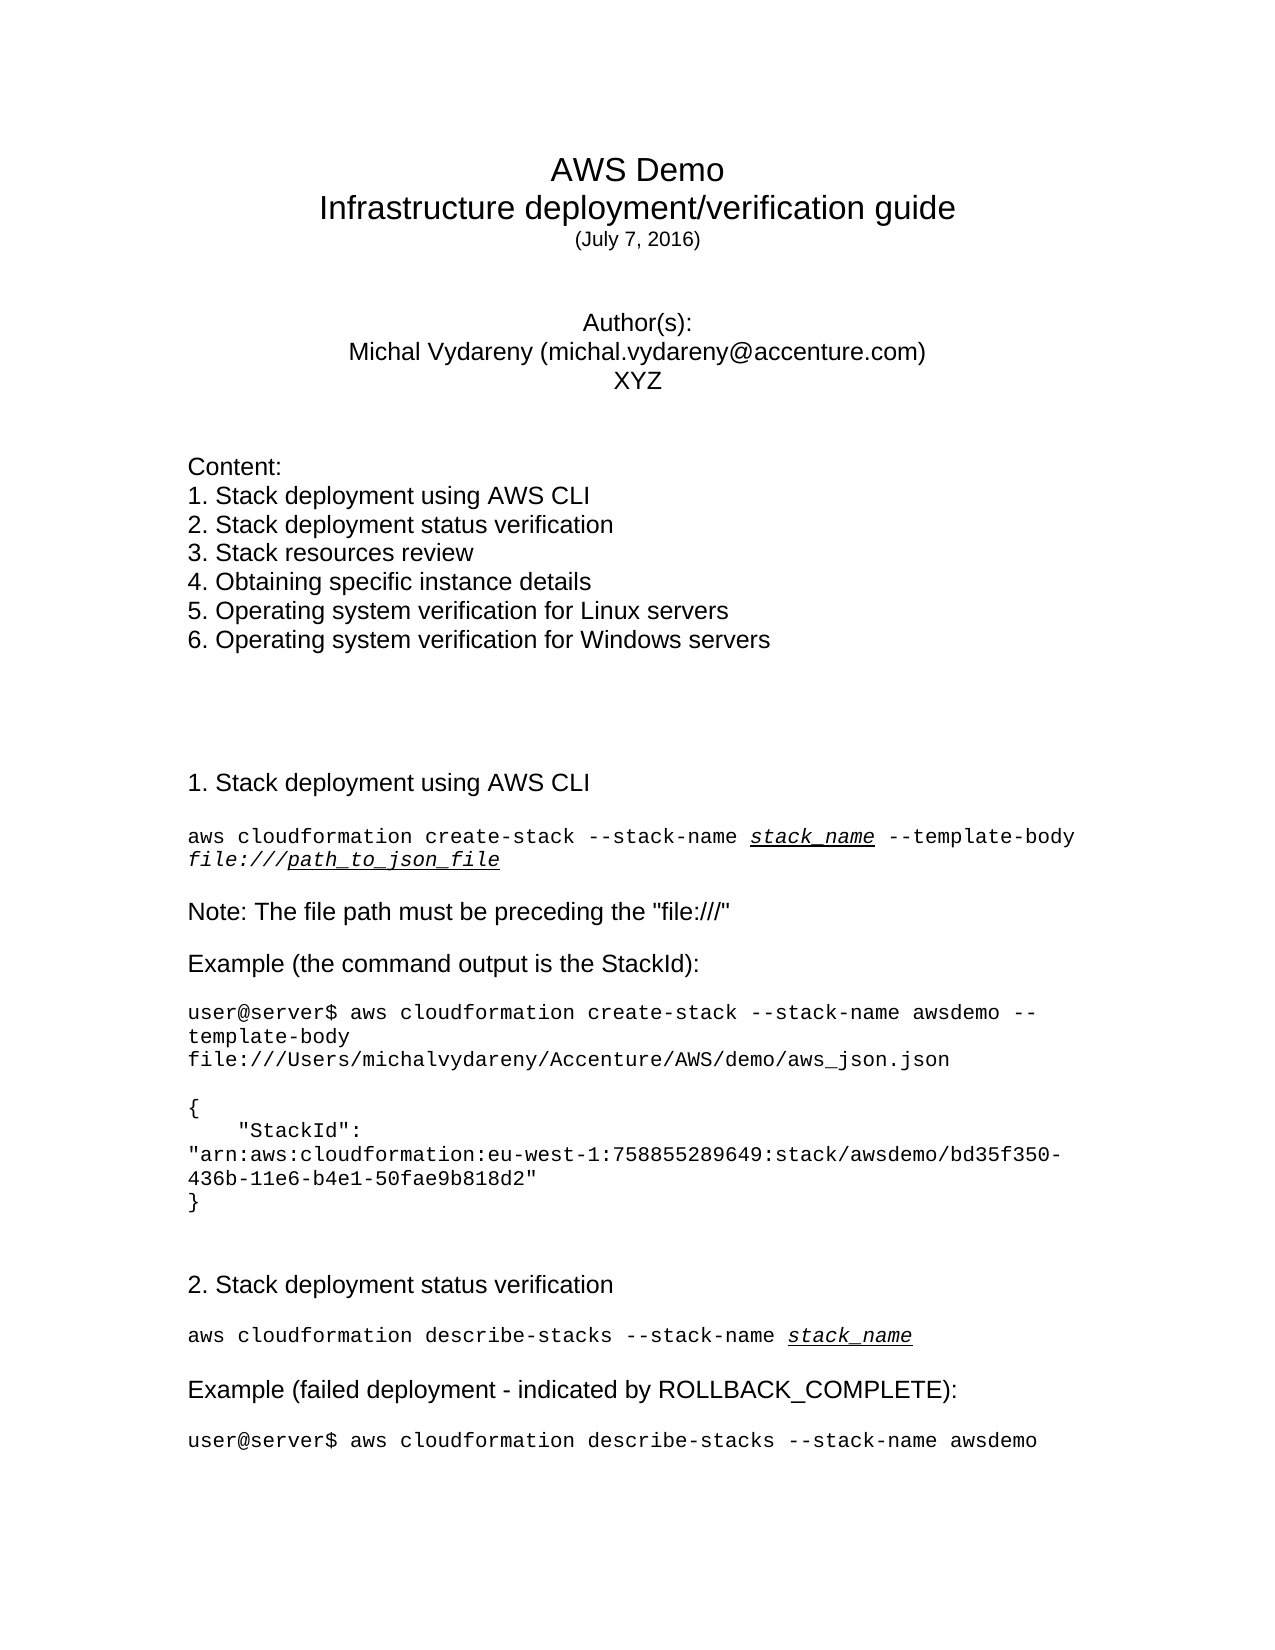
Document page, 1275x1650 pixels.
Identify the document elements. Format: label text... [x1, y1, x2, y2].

text Michal Vydareny (michal.vydareny@accenture.com) [187, 337, 1087, 366]
text } [187, 1191, 1087, 1215]
text Infrastructure deployment/verification guide [187, 188, 1087, 227]
text user@server$ aws cloudformation describe-stacks --stack-name awsdemo [187, 1430, 1087, 1454]
text 2. Stack deployment status verification [187, 509, 1087, 538]
text (July 7, 2016) [187, 227, 1087, 251]
text Content: [187, 452, 1087, 481]
text 1. Stack deployment using AWS CLI [187, 481, 1087, 509]
text 6. Operating system verification for Windows servers [187, 624, 1087, 653]
text aws cloudformation describe-stacks --stack-name stack_name [187, 1325, 1087, 1349]
text Example (the command output is the StackId): [187, 949, 1087, 978]
text Example (failed deployment - indicated by ROLLBACK_COMPLETE): [187, 1375, 1087, 1404]
text 3. Stack resources review [187, 538, 1087, 567]
text Note: The file path must be preceding the "file:///" [187, 897, 1087, 926]
text aws cloudformation create-stack --stack-name stack_name --template-body file:///path_to_json_file [187, 826, 1087, 873]
text { [187, 1097, 1087, 1120]
text AWS Demo [187, 150, 1087, 188]
text 5. Operating system verification for Linux servers [187, 596, 1087, 624]
text 1. Stack deployment using AWS CLI [187, 768, 1087, 797]
text XYZ [187, 366, 1087, 394]
text user@server$ aws cloudformation create-stack --stack-name awsdemo --template-body file:///Users/michalvydareny/Accenture/AWS/demo/aws_json.json [187, 1002, 1087, 1073]
text 2. Stack deployment status verification [187, 1270, 1087, 1299]
text 4. Obtaining specific instance details [187, 567, 1087, 596]
text "StackId": "arn:aws:cloudformation:eu-west-1:758855289649:stack/awsdemo/bd35f350-436b-11e6-b4e1-50fae9b818d2" [187, 1120, 1087, 1191]
text Author(s): [187, 308, 1087, 337]
